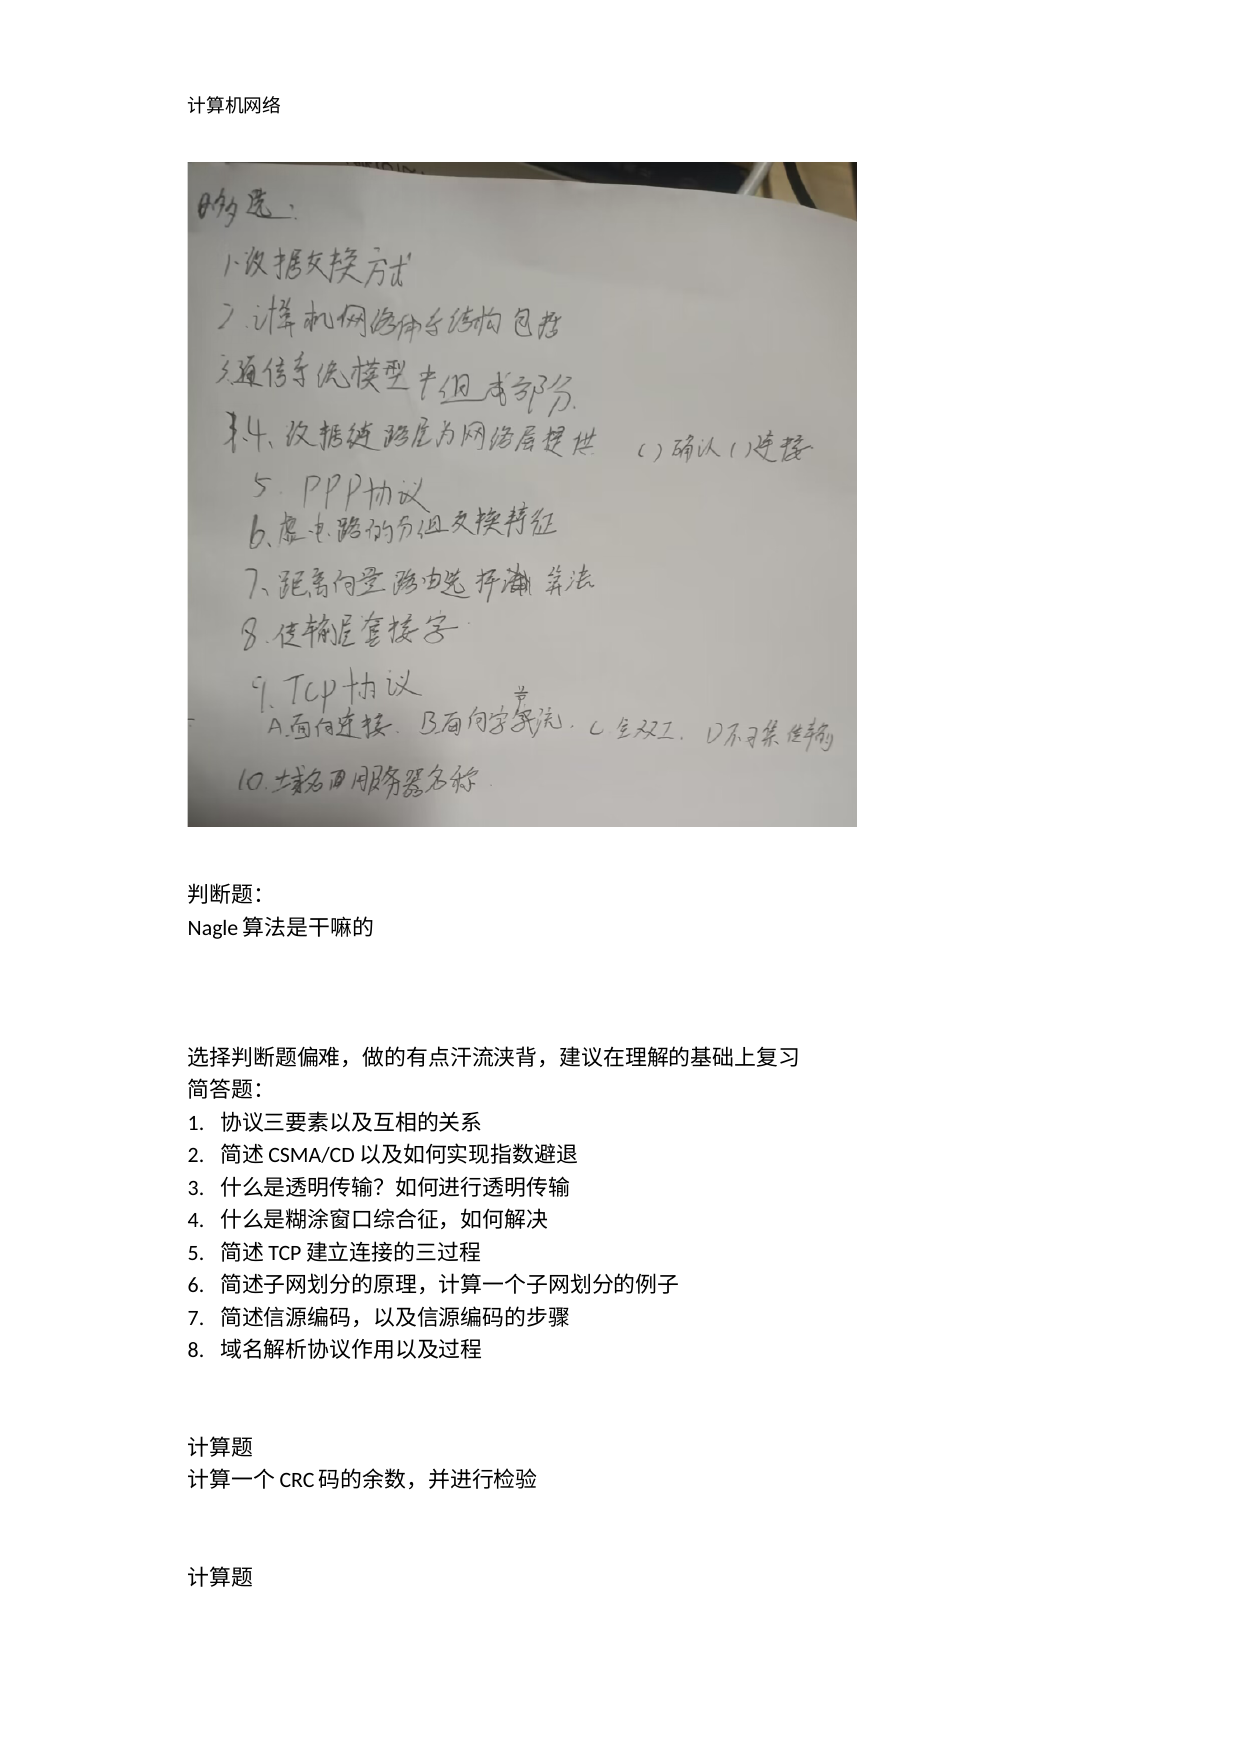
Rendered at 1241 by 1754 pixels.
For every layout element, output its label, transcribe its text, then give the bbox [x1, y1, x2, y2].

list 域名解析协议作用以及过程 [187, 1332, 1053, 1364]
picture [187, 162, 857, 827]
text Nagle算法是干嘛的 [187, 909, 1053, 942]
list 简述TCP建立连接的三过程 [187, 1234, 1053, 1267]
list 什么是透明传输？如何进行透明传输 [187, 1169, 1053, 1202]
list 计算题 [187, 1429, 1053, 1462]
list 什么是糊涂窗口综合征，如何解决 [187, 1202, 1053, 1234]
list 简述信源编码，以及信源编码的步骤 [187, 1299, 1053, 1332]
list 计算题 [187, 1559, 1053, 1592]
list 简述CSMA/CD以及如何实现指数避退 [187, 1137, 1053, 1169]
text 简答题： [187, 1072, 1053, 1104]
list 简述子网划分的原理，计算一个子网划分的例子 [187, 1267, 1053, 1299]
list 协议三要素以及互相的关系 [187, 1104, 1053, 1137]
text 选择判断题偏难，做的有点汗流浃背，建议在理解的基础上复习 [187, 1039, 1053, 1072]
text 判断题： [187, 877, 1053, 909]
list 计算一个CRC码的余数，并进行检验 [187, 1462, 1053, 1494]
